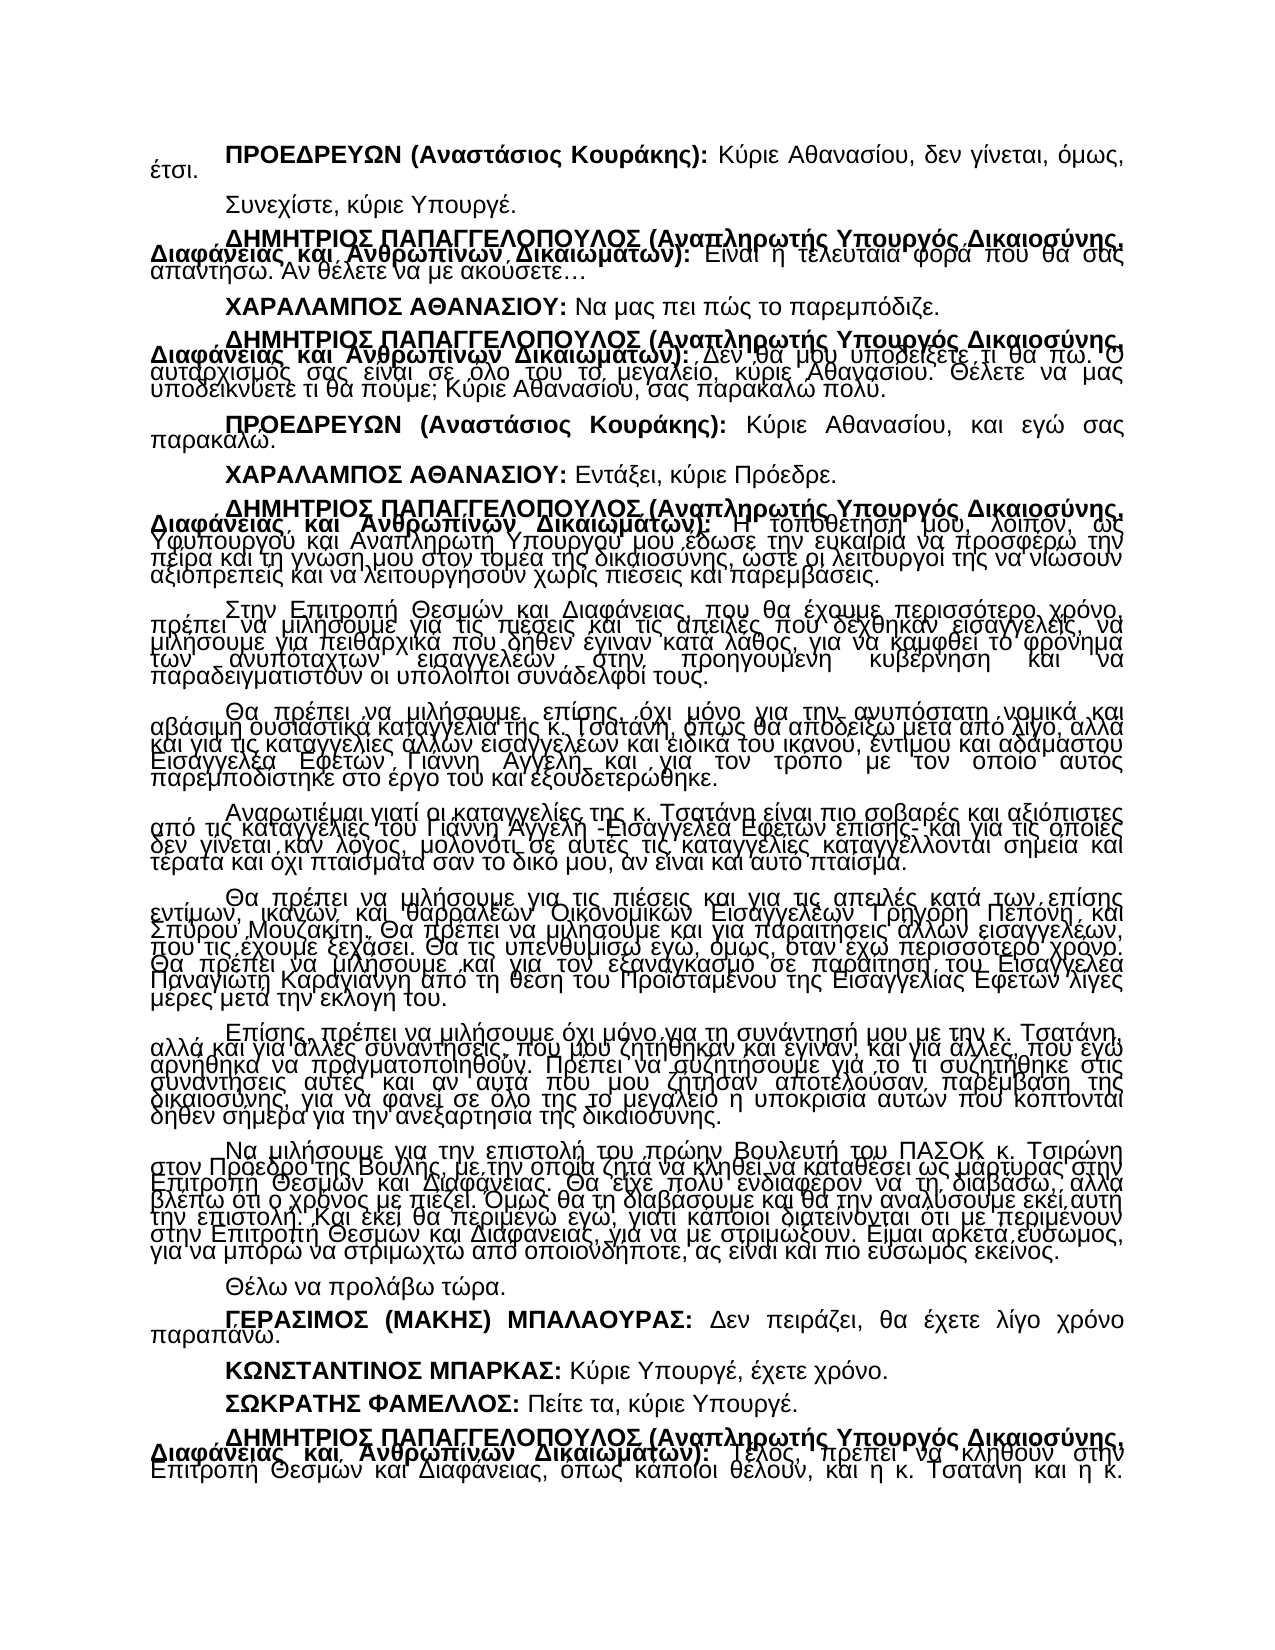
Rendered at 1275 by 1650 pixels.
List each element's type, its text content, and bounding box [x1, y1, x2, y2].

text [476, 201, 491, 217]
text Να μιλήσουμε για την επιστολή του πρώην Βουλευτή του ΠΑΣΟΚ κ. Τσιρώνη στον Πρόεδρο της Βουλής, με την οποία ζητά να κληθεί να καταθέσει ως μάρτυρας στην Επιτροπή Θεσμών και Διαφάνειας. Θα είχε πολύ ενδιαφέρον να τη διαβάσω, αλλά βλέπω ότι ο χρόνος με πιέζει. Όμως θα τη διαβάσουμε και θα την αναλύσουμε εκεί αυτή την επιστολή. Και εκεί θα περιμένω εγώ, γιατί κάποιοι διατείνονται ότι με περιμένουν στην Επιτροπή Θεσμών και Διαφάνειας, για να με στριμώξουν. Είμαι αρκετά εύσωμος, για να μπορώ να στριμωχτώ από οποιονδήποτε, ας είναι και πιο εύσωμος εκείνος. [150, 1146, 1125, 1265]
text ΣΩΚΡΑΤΗΣ ΦΑΜΕΛΛΟΣ: Πείτε τα, κύριε Υπουργέ. [150, 1399, 658, 1416]
text ΧΑΡΑΛΑΜΠΟΣ ΑΘΑΝΑΣΙΟΥ: Να μας πει πώς το παρεμπόδιζε. [914, 302, 1125, 318]
text ΔΗΜΗΤΡΙΟΣ ΠΑΠΑΓΓΕΛΟΠΟΥΛΟΣ (Αναπληρωτής Υπουργός Δικαιοσύνης, Διαφάνειας και Ανθρωπίνων Δικαιωμάτων): Δεν θα μου υποδείξετε τι θα πω. Ο αυταρχισμός σας είναι σε όλο του το μεγαλείο, κύριε Αθανασίου. Θέλετε να μας υποδεικνύετε τι θα πούμε; Κύριε Αθανασίου, σας παρακαλώ πολύ. [150, 335, 1125, 403]
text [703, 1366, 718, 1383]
text ΚΩΝΣΤΑΝΤΙΝΟΣ ΜΠΑΡΚΑΣ: Κύριε Υπουργέ, έχετε χρόνο. [150, 1366, 603, 1383]
text Θέλω να προλάβω τώρα. [150, 1282, 349, 1299]
text ΧΑΡΑΛΑΜΠΟΣ ΑΘΑΝΑΣΙΟΥ: Εντάξει, κύριε Πρόεδρε. [809, 470, 1125, 487]
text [150, 1433, 1125, 1484]
text Θέλω να προλάβω τώρα. [475, 1282, 1125, 1299]
text Θα πρέπει να μιλήσουμε, επίσης, όχι μόνο για την ανυπόστατη νομικά και αβάσιμη ουσιαστικά καταγγελία της κ. Τσατάνη, όπως θα αποδείξω μετά από λίγο, αλλά και για τις καταγγελίες άλλων εισαγγελέων και ειδικά του ικανού, έντιμου και αδάμαστου Εισαγγελέα Εφετών Γιάννη Αγγελή και για τον τρόπο με τον οποίο αυτός παρεμποδίστηκε στο έργο του και εξουδετερώθηκε. [150, 707, 1125, 791]
text ΣΩΚΡΑΤΗΣ ΦΑΜΕΛΛΟΣ: Πείτε τα, κύριε Υπουργέ. [774, 1399, 1125, 1416]
text ΓΕΡΑΣΙΜΟΣ (ΜΑΚΗΣ) ΜΠΑΛΑΟΥΡΑΣ: Δεν πειράζει, θα έχετε λίγο χρόνο παραπάνω. [150, 1315, 1125, 1349]
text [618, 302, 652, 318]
text ΧΑΡΑΛΑΜΠΟΣ ΑΘΑΝΑΣΙΟΥ: Εντάξει, κύριε Πρόεδρε. [150, 470, 637, 487]
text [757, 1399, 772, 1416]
text ΧΑΡΑΛΑΜΠΟΣ ΑΘΑΝΑΣΙΟΥ: Να μας πει πώς το παρεμπόδιζε. [150, 302, 616, 318]
text Αναρωτιέμαι γιατί οι καταγγελίες της κ. Τσατάνη είναι πιο σοβαρές και αξιόπιστες από τις καταγγελίες του Γιάννη Αγγελή -Εισαγγελέα Εφετών επίσης- και για τις οποίες δεν γίνεται καν λόγος, μολονότι σε αυτές τις καταγγελίες καταγγέλλονται σημεία και τέρατα και όχι πταίσματα σαν το δικό μου, αν είναι και αυτό πταίσμα. [150, 808, 1125, 876]
text Επίσης, πρέπει να μιλήσουμε όχι μόνο για τη συνάντησή μου με την κ. Τσατάνη, αλλά και για άλλες συναντήσεις, που μου ζητήθηκαν και έγιναν, και για άλλες, που εγώ αρνήθηκα να πραγματοποιηθούν. Πρέπει να συζητήσουμε για το τι συζητήθηκε στις συναντήσεις αυτές και αν αυτά που μου ζήτησαν αποτελούσαν παρέμβαση της δικαιοσύνης, για να φανεί σε όλο της το μεγαλείο η υποκρισία αυτών που κόπτονται δήθεν σήμερα για την ανεξαρτησία της δικαιοσύνης. [150, 1028, 1125, 1130]
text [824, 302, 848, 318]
text Συνεχίστε, κύριε Υπουργέ. [493, 201, 1125, 217]
text Στην Επιτροπή Θεσμών και Διαφάνειας, που θα έχουμε περισσότερο χρόνο, πρέπει να μιλήσουμε για τις πιέσεις και τις απειλές που δέχθηκαν εισαγγελείς, να μιλήσουμε για πειθαρχικά που δήθεν έγιναν κατά λάθος, για να καμφθεί το φρόνημα των ανυπόταχτων εισαγγελέων στην προηγούμενη κυβέρνηση και να παραδειγματιστούν οι υπόλοιποι συνάδελφοί τους. [150, 605, 1125, 690]
text ΚΩΝΣΤΑΝΤΙΝΟΣ ΜΠΑΡΚΑΣ: Κύριε Υπουργέ, έχετε χρόνο. [831, 1366, 1125, 1383]
text Συνεχίστε, κύριε Υπουργέ. [377, 201, 475, 217]
text ΔΗΜΗΤΡΙΟΣ ΠΑΠΑΓΓΕΛΟΠΟΥΛΟΣ (Αναπληρωτής Υπουργός Δικαιοσύνης, Διαφάνειας και Ανθρωπίνων Δικαιωμάτων): Είναι η τελευταία φορά που θα σας απαντήσω. Αν θέλετε να με ακούσετε… [150, 234, 1125, 285]
text ΠΡΟΕΔΡΕΥΩΝ (Αναστάσιος Κουράκης): Κύριε Αθανασίου, και εγώ σας παρακαλώ. [150, 419, 1125, 453]
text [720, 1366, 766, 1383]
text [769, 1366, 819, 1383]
text ΔΗΜΗΤΡΙΟΣ ΠΑΠΑΓΓΕΛΟΠΟΥΛΟΣ (Αναπληρωτής Υπουργός Δικαιοσύνης, Διαφάνειας και Ανθρωπίνων Δικαιωμάτων): Η τοποθέτησή μου, λοιπόν, ως Υφυπουργού και Αναπληρωτή Υπουργού μού έδωσε την ευκαιρία να προσφέρω την πείρα και τη γνώση μου στον τομέα της δικαιοσύνης, ώστε οι λειτουργοί της να νιώσουν αξιοπρεπείς και να λειτουργήσουν χωρίς πιέσεις και παρεμβάσεις. [150, 504, 1125, 588]
text Θα πρέπει να μιλήσουμε για τις πιέσεις και για τις απειλές κατά των επίσης εντίμων, ικανών και θαρραλέων Οικονομικών Εισαγγελέων Γρηγόρη Πεπόνη και Σπύρου Μουζακίτη. Θα πρέπει να μιλήσουμε και για παραιτήσεις άλλων εισαγγελέων, που τις έχουμε ξεχάσει. Θα τις υπενθυμίσω εγώ, όμως, όταν έχω περισσότερο χρόνο. Θα πρέπει να μιλήσουμε και για τον εξαναγκασμό σε παραίτηση του Εισαγγελέα Παναγιώτη Καραγιάννη από τη θέση του Προϊσταμένου της Εισαγγελίας Εφετών λίγες μέρες μετά την εκλογή του. [150, 892, 1125, 1011]
text Συνεχίστε, κύριε Υπουργέ. [150, 201, 282, 217]
text ΠΡΟΕΔΡΕΥΩΝ (Αναστάσιος Κουράκης): Κύριε Αθανασίου, δεν γίνεται, όμως, έτσι. [150, 150, 1125, 184]
